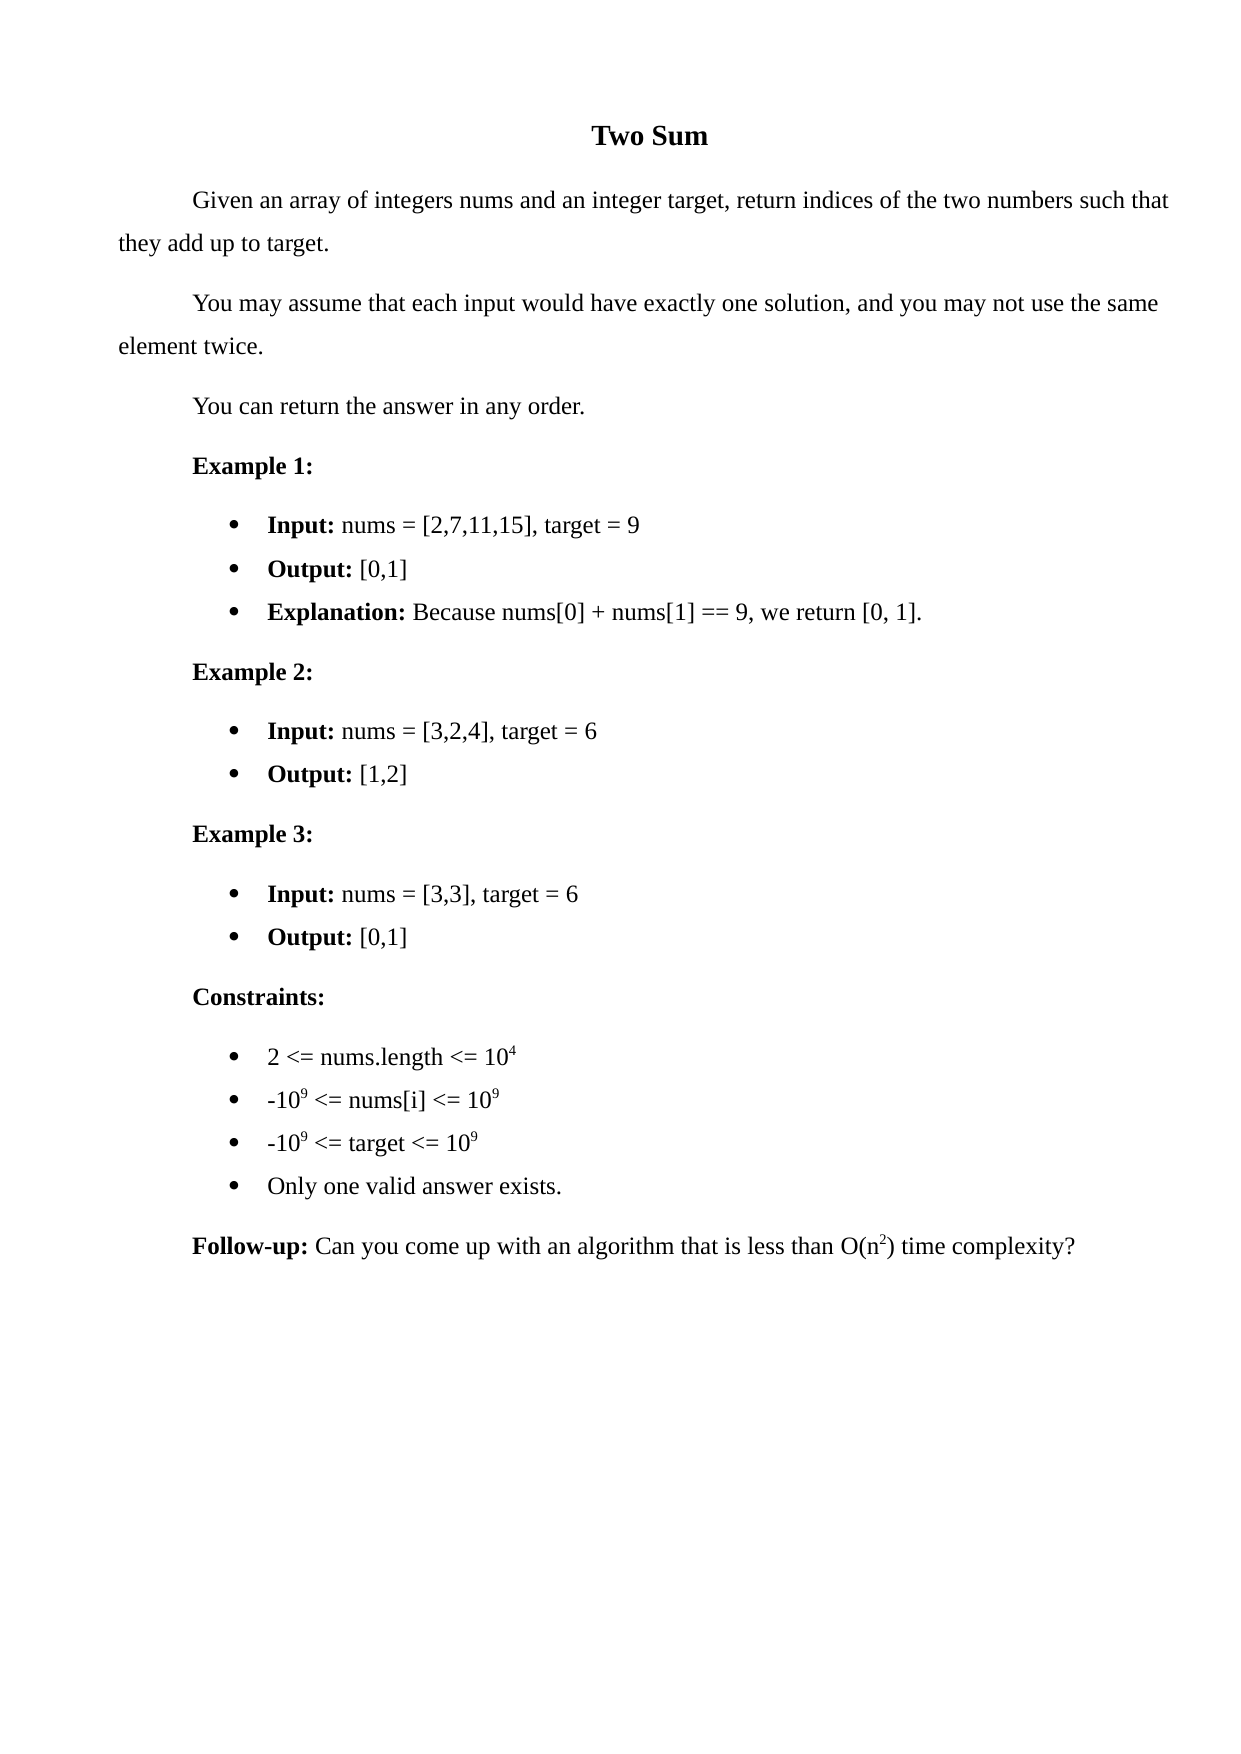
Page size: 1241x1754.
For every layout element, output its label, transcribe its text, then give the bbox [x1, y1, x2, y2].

text You may assume that each input would have exactly one solution, and you may not use the same element twice. [118, 288, 1181, 360]
list 2 <= nums.length <= 104 [229, 1042, 1181, 1071]
list Input: nums = [3,3], target = 6 [229, 879, 1181, 908]
list Only one valid answer exists. [229, 1171, 1181, 1200]
list -109 <= nums[i] <= 109 [229, 1085, 1181, 1114]
text Follow-up: Can you come up with an algorithm that is less than O(n2) time complexity? [118, 1231, 1181, 1260]
list Output: [0,1] [229, 554, 1181, 582]
list Output: [0,1] [229, 922, 1181, 951]
list Output: [1,2] [229, 759, 1181, 788]
list Explanation: Because nums[0] + nums[1] == 9, we return [0, 1]. [229, 597, 1181, 626]
text You can return the answer in any order. [118, 391, 1181, 420]
list Input: nums = [3,2,4], target = 6 [229, 716, 1181, 745]
text Example 2: [118, 657, 1181, 685]
text Two Sum [118, 118, 1181, 152]
text Example 3: [118, 819, 1181, 848]
list -109 <= target <= 109 [229, 1128, 1181, 1157]
text Example 1: [118, 451, 1181, 479]
list Input: nums = [2,7,11,15], target = 9 [229, 511, 1181, 539]
text Given an array of integers nums and an integer target, return indices of the two numbers such that they add up to target. [118, 185, 1181, 257]
text Constraints: [118, 982, 1181, 1011]
